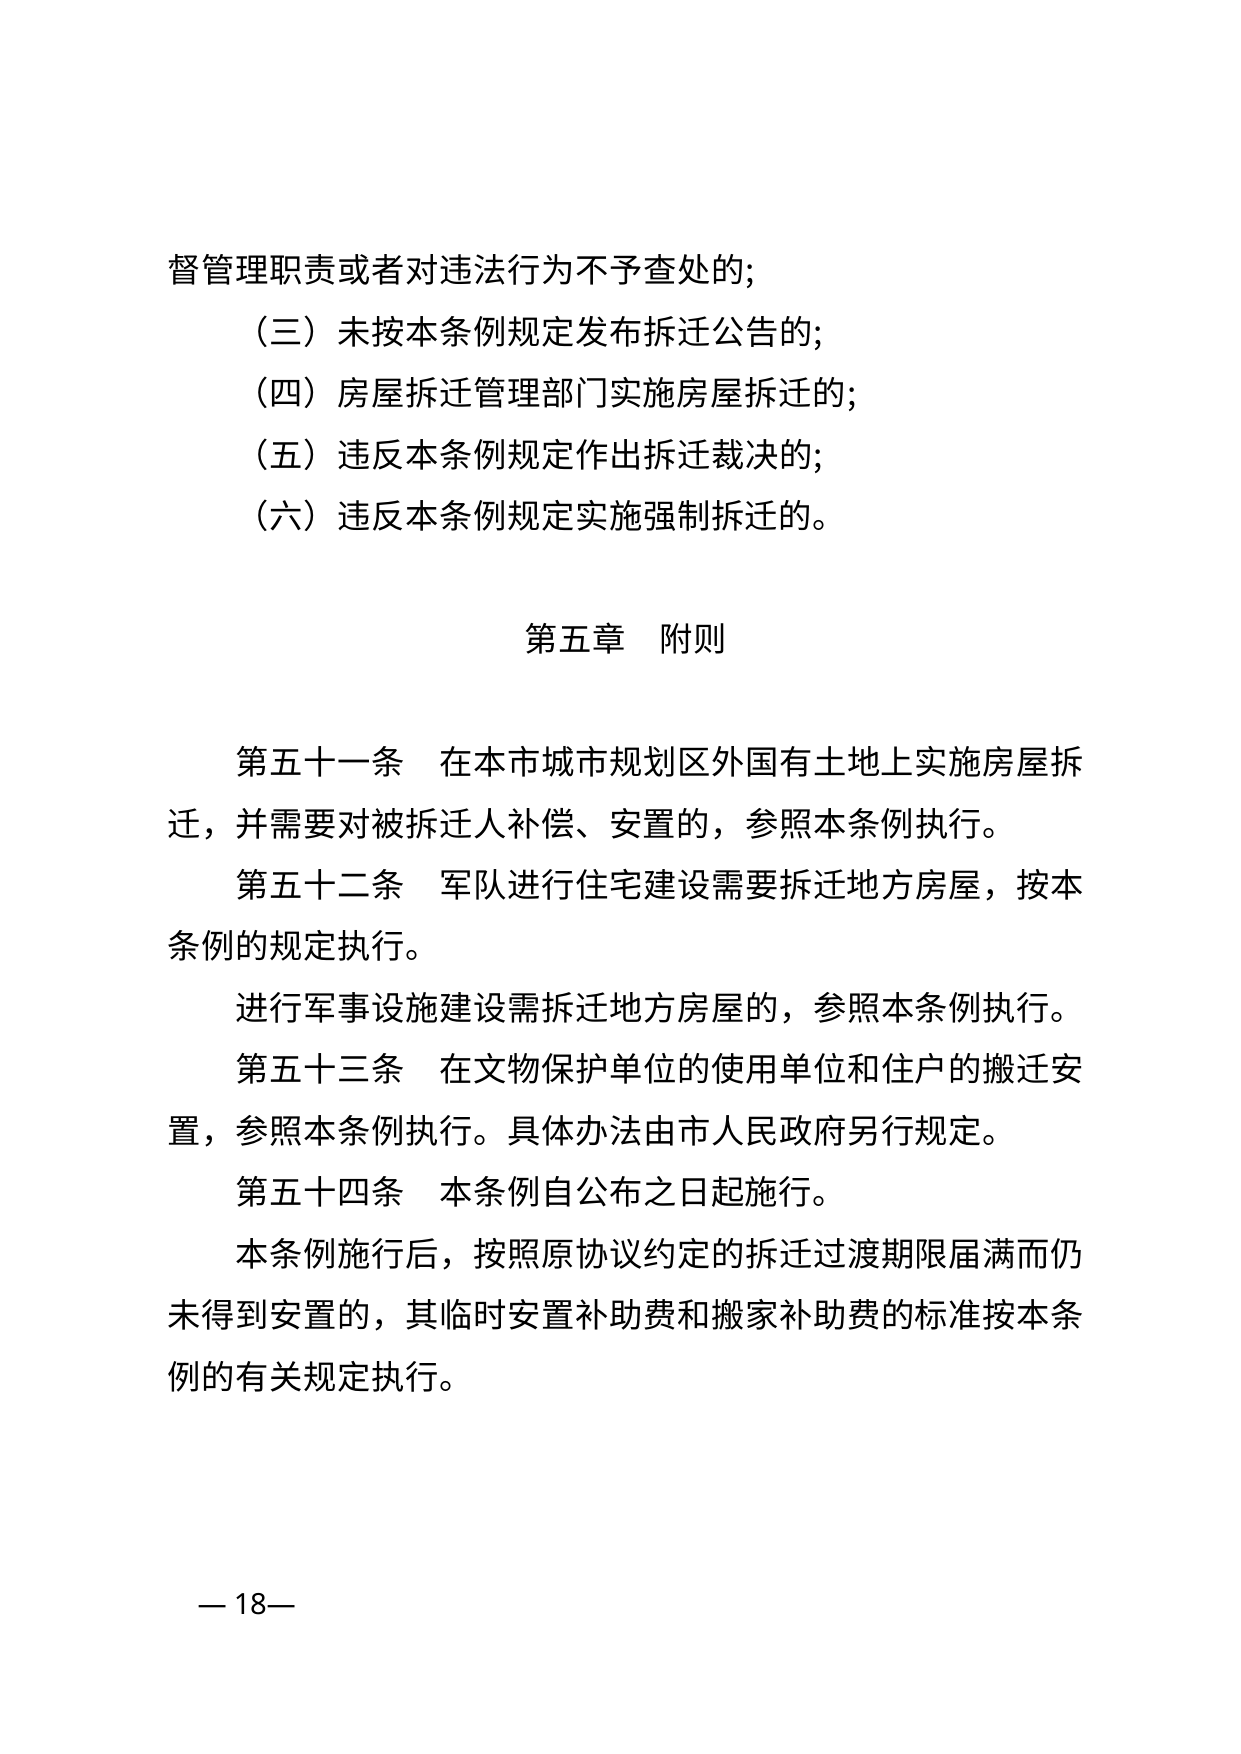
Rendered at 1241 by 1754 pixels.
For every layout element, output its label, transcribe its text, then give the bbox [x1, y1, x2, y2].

text 本条例施行后，按照原协议约定的拆迁过渡期限届满而仍未得到安置的，其临时安置补助费和搬家补助费的标准按本条例的有关规定执行。 [168, 1221, 1084, 1405]
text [168, 238, 1084, 299]
text 第五十三条 在文物保护单位的使用单位和住户的搬迁安置，参照本条例执行。具体办法由市人民政府另行规定。 [168, 1037, 1084, 1159]
text 第五章 附则 [168, 606, 1084, 668]
text 第五十四条 本条例自公布之日起施行。 [168, 1159, 1084, 1221]
text 第五十二条 军队进行住宅建设需要拆迁地方房屋，按本条例的规定执行。 [168, 852, 1084, 975]
text 第五十一条 在本市城市规划区外国有土地上实施房屋拆迁，并需要对被拆迁人补偿、安置的，参照本条例执行。 [168, 729, 1084, 852]
text （四）房屋拆迁管理部门实施房屋拆迁的; [168, 361, 1084, 422]
text （五）违反本条例规定作出拆迁裁决的; [168, 422, 1084, 483]
text 进行军事设施建设需拆迁地方房屋的，参照本条例执行。 [168, 975, 1084, 1037]
text （三）未按本条例规定发布拆迁公告的; [168, 299, 1084, 361]
text （六）违反本条例规定实施强制拆迁的。 [168, 483, 1084, 545]
